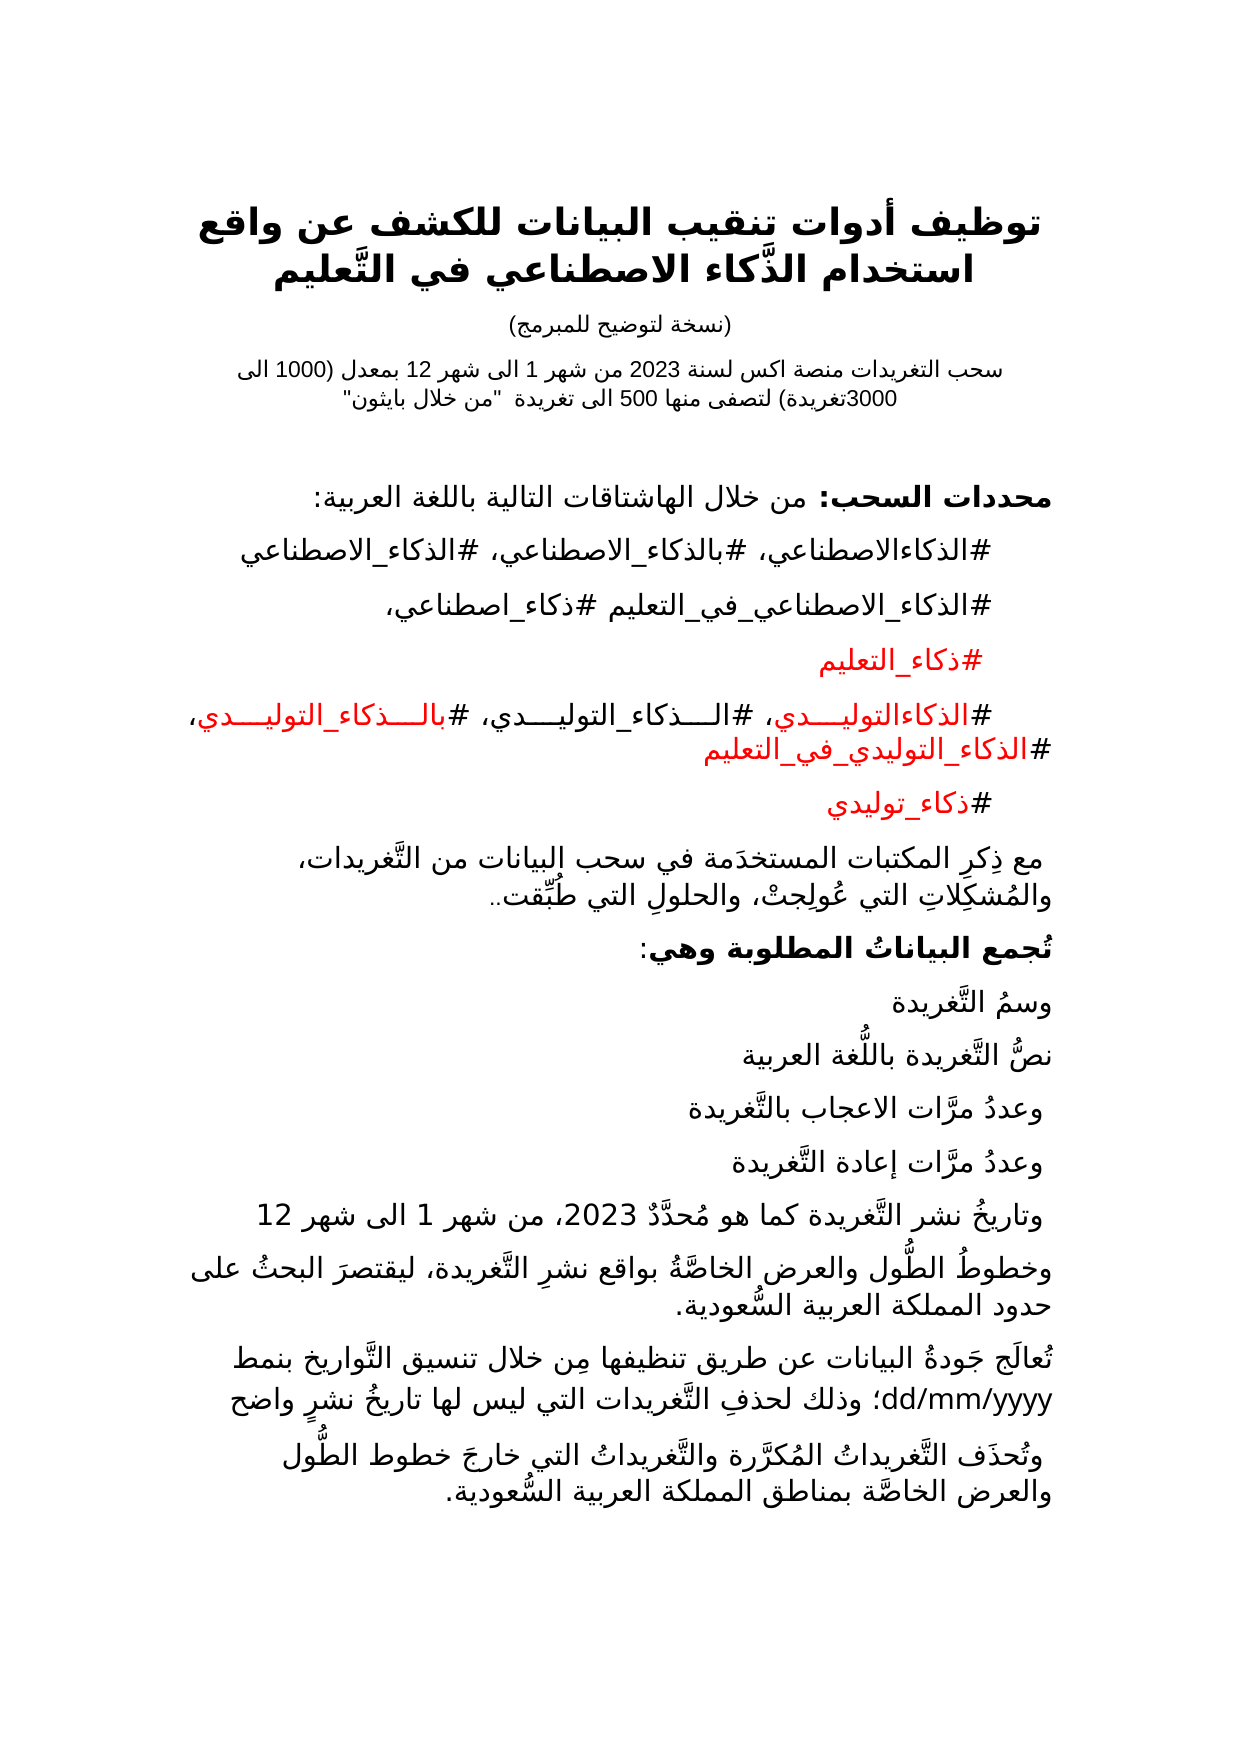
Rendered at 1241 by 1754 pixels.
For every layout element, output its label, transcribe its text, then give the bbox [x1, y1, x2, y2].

text وخطوطُ الطُّول والعرض الخاصَّةُ بواقع نشرِ التَّغريدة، ليقتصرَ البحثُ على حدود المملكة العربية السُّعودية. [187, 1252, 1053, 1322]
text توظيف أدوات تنقيب البيانات للكشف عن واقع استخدام الذَّكاء الاصطناعي في التَّعليم [187, 200, 1053, 291]
text محددات السحب: من خلال الهاشتاقات التالية باللغة العربية: [187, 480, 1053, 514]
text #ذكاء_التعليم [187, 643, 1053, 677]
text #الذكاءالتوليدي، #الذكاء_التوليدي، #بالذكاء_التوليدي، #الذكاء_التوليدي_في_التعليم [187, 698, 1053, 766]
text تُجمع البياناتُ المطلوبة وهي: [187, 932, 1053, 966]
text تُعالَج جَودةُ البيانات عن طريق تنظيفها مِن خلال تنسيق التَّواريخ بنمط dd/mm/yyyy؛ وذلك لحذفِ التَّغريدات التي ليس لها تاريخُ نشرٍ واضح [187, 1342, 1053, 1418]
text #ذكاء_توليدي [187, 787, 1053, 821]
text (نسخة لتوضيح للمبرمج) [187, 311, 1053, 338]
text #الذكاءالاصطناعي، #بالذكاء_الاصطناعي، #الذكاء_الاصطناعي [187, 534, 1053, 568]
text وتُحذَف التَّغريداتُ المُكرَّرة والتَّغريداتُ التي خارجَ خطوط الطُّول والعرض الخاصَّة بمناطق المملكة العربية السُّعودية. [187, 1438, 1053, 1509]
text وعددُ مرَّات الاعجاب بالتَّغريدة [187, 1092, 1053, 1126]
text #الذكاء_الاصطناعي_في_التعليم #ذكاء_اصطناعي، [187, 588, 1053, 622]
text سحب التغريدات منصة اكس لسنة 2023 من شهر 1 الى شهر 12 بمعدل (1000 الى 3000تغريدة) لتصفى منها 500 الى تغريدة "من خلال بايثون" [187, 356, 1053, 411]
text وتاريخُ نشر التَّغريدة كما هو مُحدَّدٌ 2023، من شهر 1 الى شهر 12 [187, 1198, 1053, 1232]
text مع ذِكرِ المكتبات المستخدَمة في سحب البيانات من التَّغريدات، والمُشكِلاتِ التي عُولِجتْ، والحلولِ التي طُبِّقت.. [187, 842, 1053, 912]
text وسمُ التَّغريدة [187, 985, 1053, 1019]
text وعددُ مرَّات إعادة التَّغريدة [187, 1145, 1053, 1179]
text نصُّ التَّغريدة باللُّغة العربية [187, 1038, 1053, 1072]
